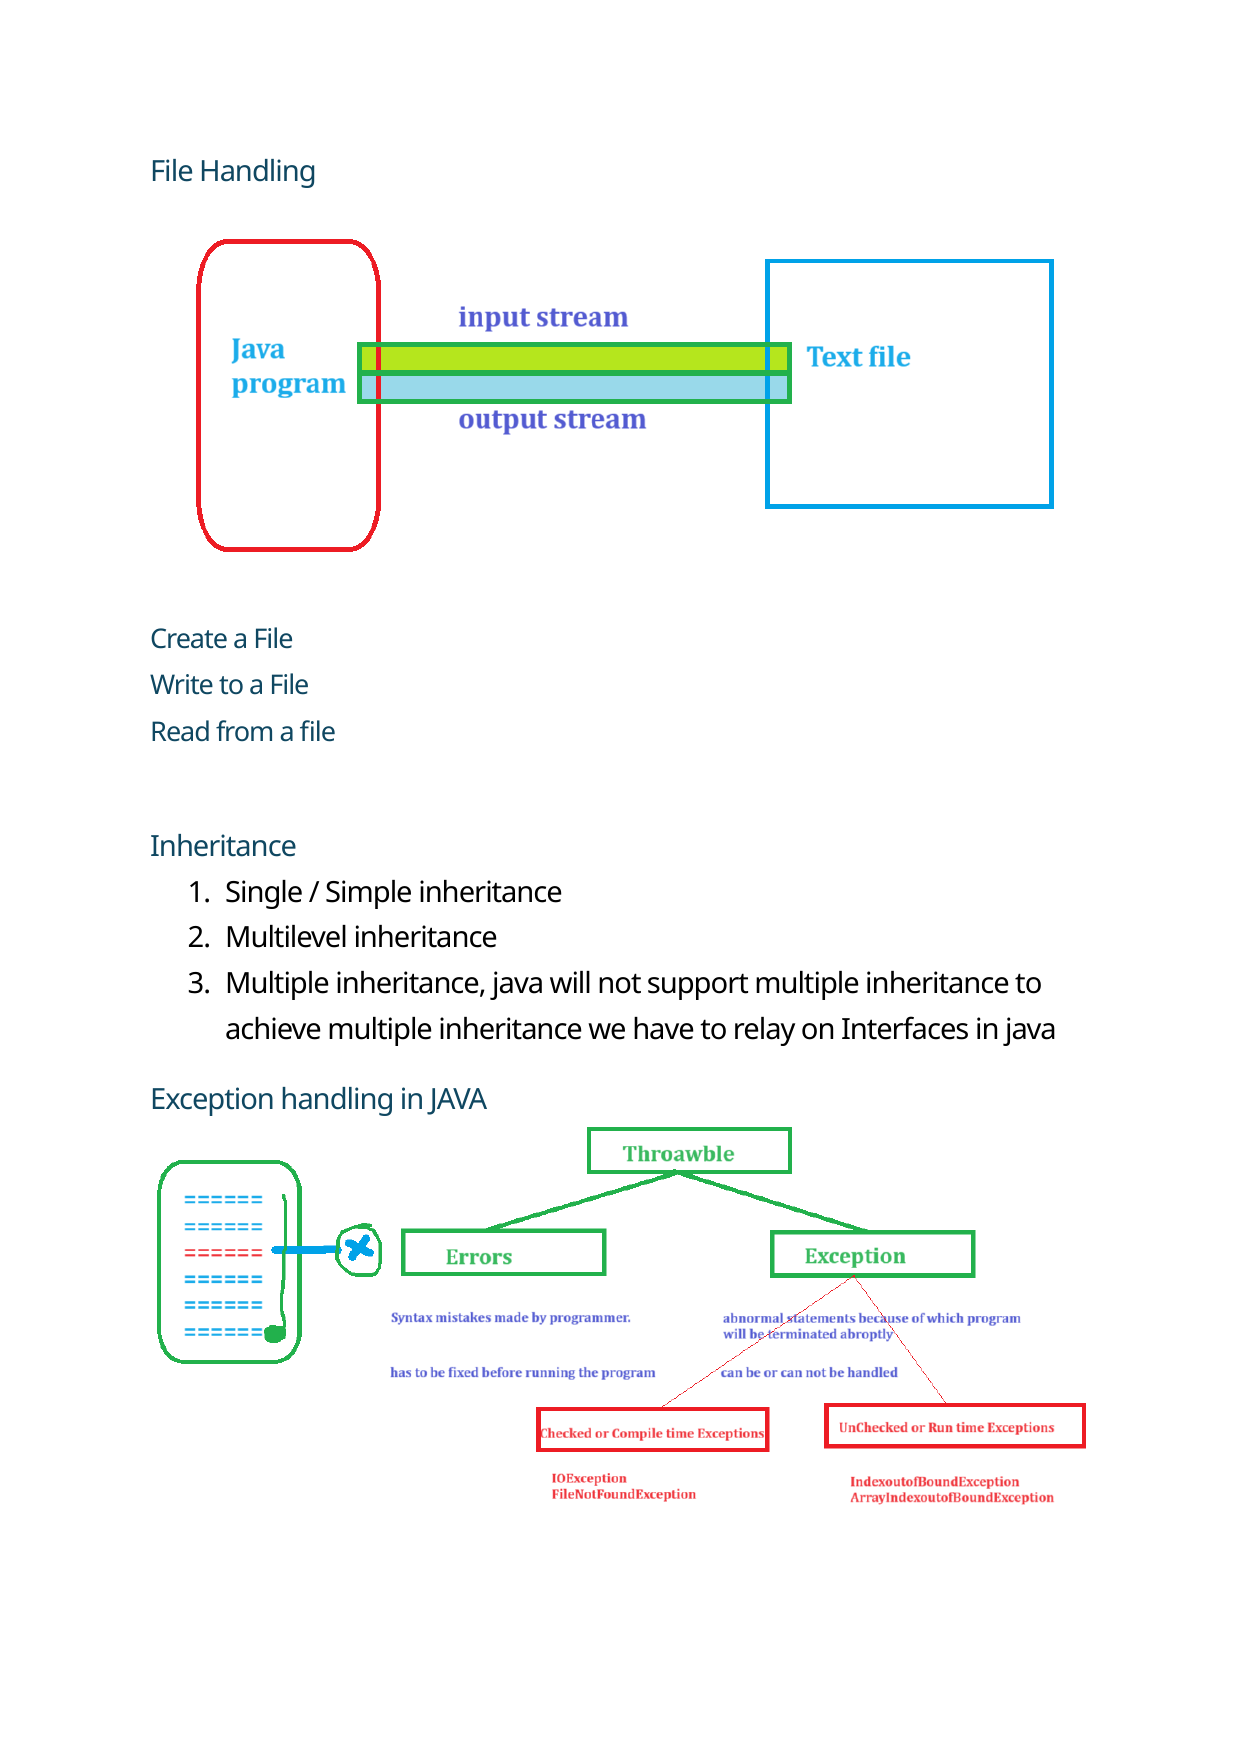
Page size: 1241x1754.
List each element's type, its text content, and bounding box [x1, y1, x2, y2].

list Multiple inheritance, java will not support multiple inheritance to achieve multiple inheritance we have to relay on Interfaces in java [187, 962, 1090, 1048]
subtitle Inheritance [150, 825, 1090, 865]
picture [150, 1124, 1090, 1515]
subtitle Exception handling in JAVA [150, 1078, 1090, 1118]
subtitle Read from a file [150, 712, 1090, 749]
list Multilevel inheritance [187, 917, 1090, 956]
subtitle Write to a File [150, 666, 1090, 703]
subtitle Create a File [150, 619, 1090, 656]
subtitle File Handling [150, 150, 1090, 190]
picture [150, 195, 1090, 597]
list Single / Simple inheritance [187, 871, 1090, 911]
